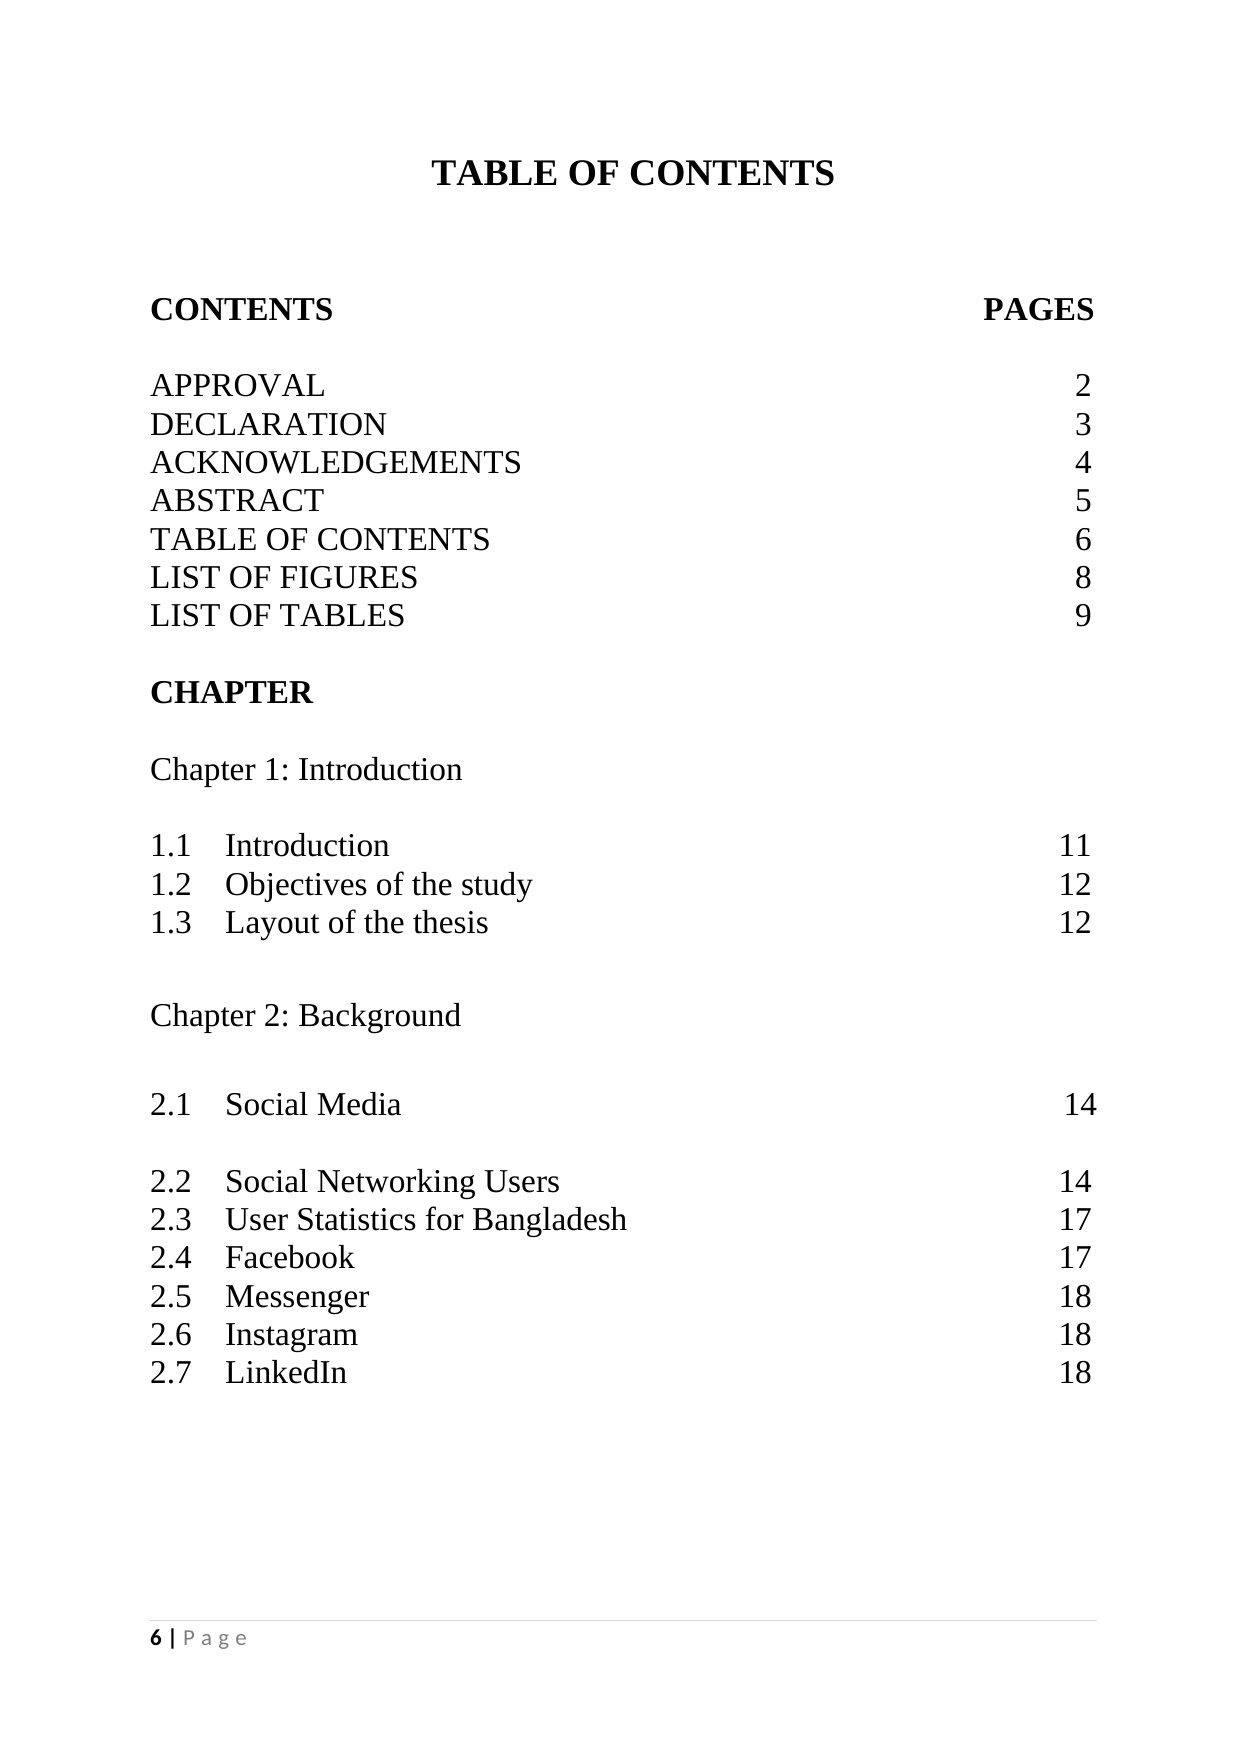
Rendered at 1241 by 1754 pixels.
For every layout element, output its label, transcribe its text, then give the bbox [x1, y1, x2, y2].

text 1.3 Layout of the thesis 12 [150, 902, 1097, 941]
text 2.6 Instagram 18 [150, 1314, 1097, 1352]
text Chapter 1: Introduction [150, 749, 1097, 787]
text 2.4 Facebook 17 [150, 1237, 1097, 1276]
text APPROVAL 2 [150, 366, 1097, 404]
text 2.2 Social Networking Users 14 [150, 1161, 1097, 1199]
text LIST OF FIGURES 8 [150, 557, 1097, 596]
text Chapter 2: Background [150, 996, 1097, 1034]
text CONTENTS PAGES [150, 289, 1097, 327]
text 2.1 Social Media 14 [150, 1084, 1097, 1161]
text 1.2 Objectives of the study 12 [150, 864, 1097, 902]
text ABSTRACT 5 [150, 481, 1097, 519]
text 1.1 Introduction 11 [150, 826, 1097, 864]
text DECLARATION 3 [150, 404, 1097, 442]
text 2.5 Messenger 18 [150, 1276, 1097, 1314]
text LIST OF TABLES 9 [150, 596, 1097, 634]
text 2.7 LinkedIn 18 [150, 1352, 1097, 1391]
text 2.3 User Statistics for Bangladesh 17 [150, 1199, 1097, 1237]
text CHAPTER [150, 672, 1097, 711]
text ACKNOWLEDGEMENTS 4 [150, 442, 1097, 481]
text TABLE OF CONTENTS 6 [150, 519, 1097, 557]
text TABLE OF CONTENTS [150, 150, 1097, 193]
